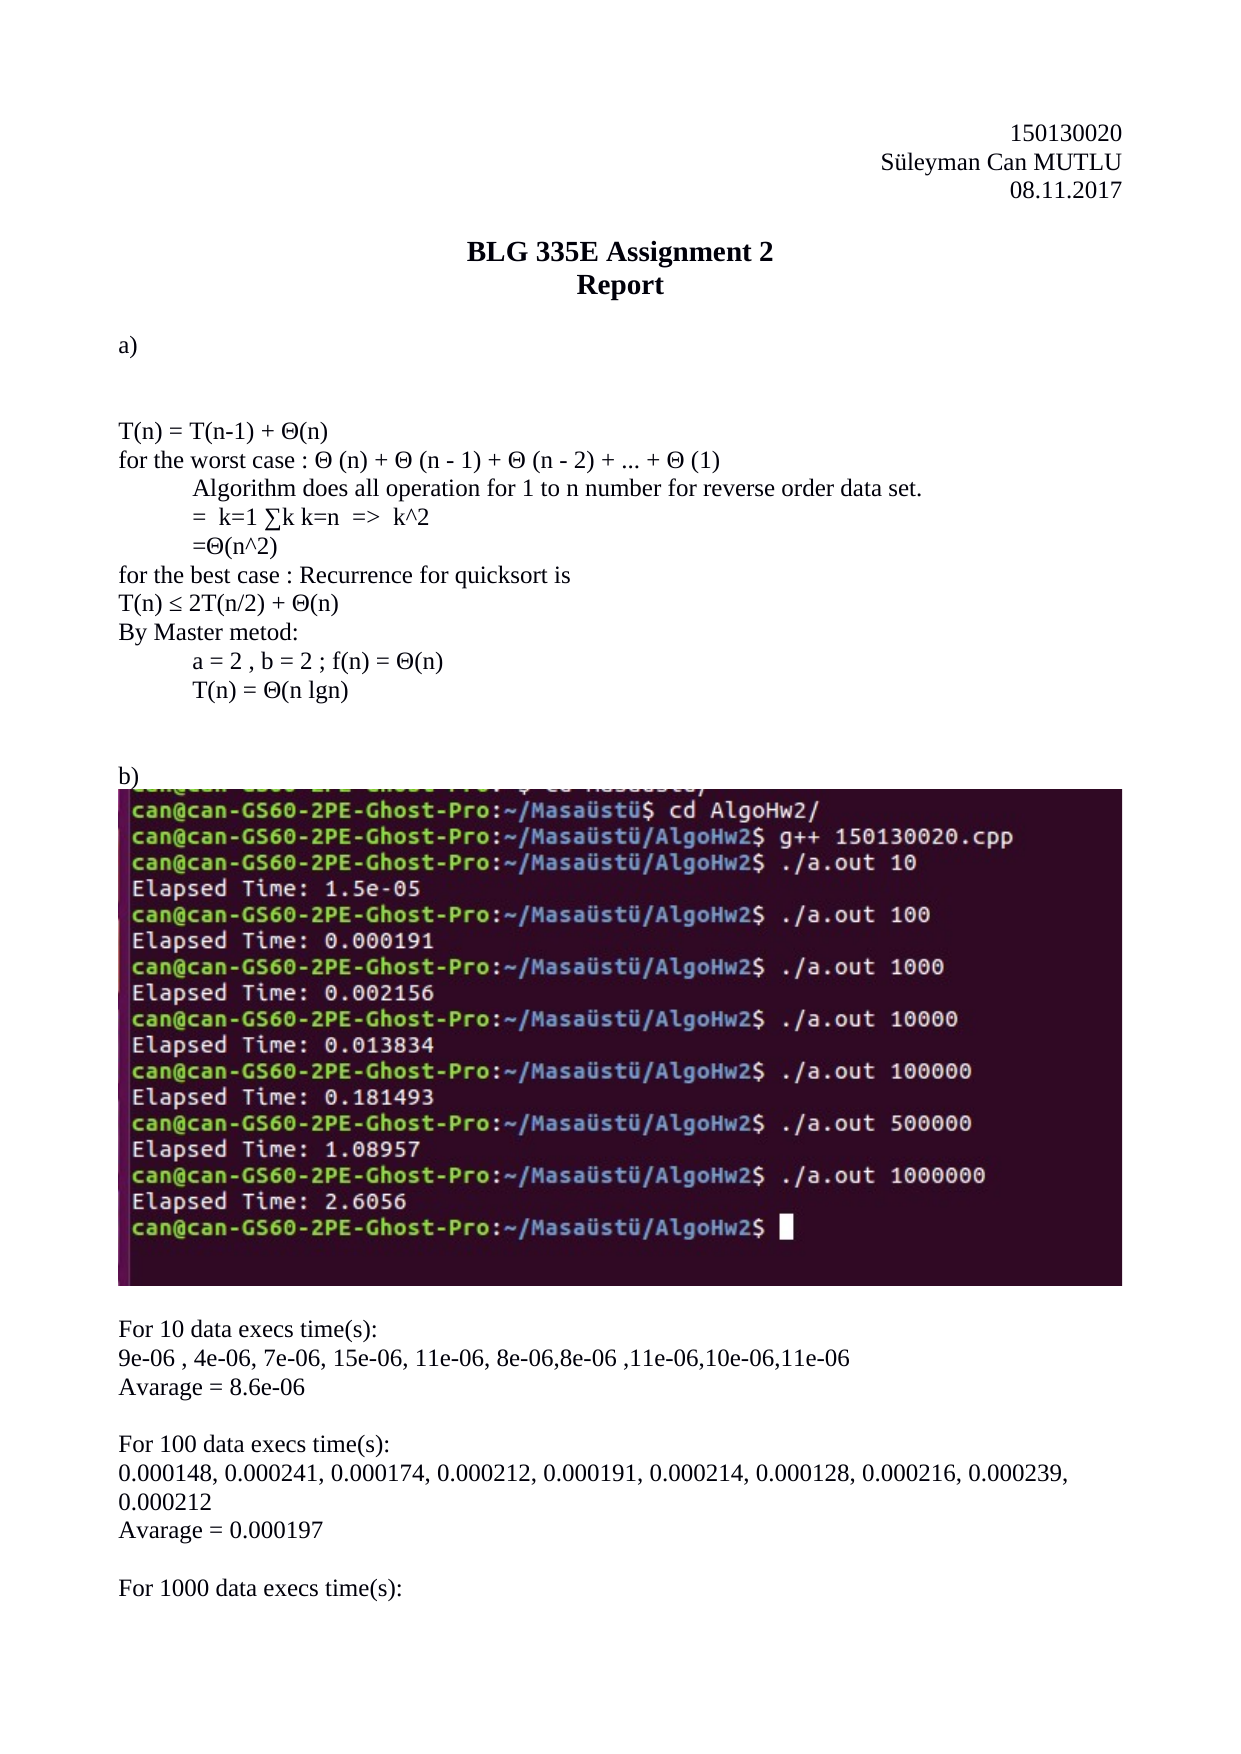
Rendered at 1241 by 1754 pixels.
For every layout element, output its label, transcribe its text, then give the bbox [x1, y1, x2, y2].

text Algorithm does all operation for 1 to n number for reverse order data set. [118, 473, 1122, 502]
text 0.000148, 0.000241, 0.000174, 0.000212, 0.000191, 0.000214, 0.000128, 0.000216, 0.000239, 0.000212 [118, 1458, 1122, 1516]
text T(n) = Θ(n lgn) [118, 675, 1122, 703]
text for the best case : Recurrence for quicksort is [118, 560, 1122, 588]
text b) [118, 761, 1122, 789]
text a) [118, 330, 1122, 358]
text T(n) ≤ 2T(n/2) + Θ(n) [118, 588, 1122, 617]
text T(n) = T(n-1) + Θ(n) [118, 416, 1122, 445]
text BLG 335E Assignment 2 [118, 234, 1122, 267]
text Avarage = 8.6e-06 [118, 1372, 1122, 1401]
text For 1000 data execs time(s): [118, 1573, 1122, 1602]
picture [118, 789, 1123, 1286]
text By Master metod: [118, 617, 1122, 646]
text For 10 data execs time(s): [118, 1314, 1122, 1343]
text For 100 data execs time(s): [118, 1429, 1122, 1458]
text = k=1 ∑k k=n => k^2 [118, 502, 1122, 531]
text 9e-06 , 4e-06, 7e-06, 15e-06, 11e-06, 8e-06,8e-06 ,11e-06,10e-06,11e-06 [118, 1343, 1122, 1372]
text a = 2 , b = 2 ; f(n) = Θ(n) [118, 646, 1122, 675]
text =Θ(n^2) [118, 531, 1122, 560]
text for the worst case : Θ (n) + Θ (n - 1) + Θ (n - 2) + ... + Θ (1) [118, 445, 1122, 473]
text Avarage = 0.000197 [118, 1516, 1122, 1544]
text Report [118, 267, 1122, 301]
